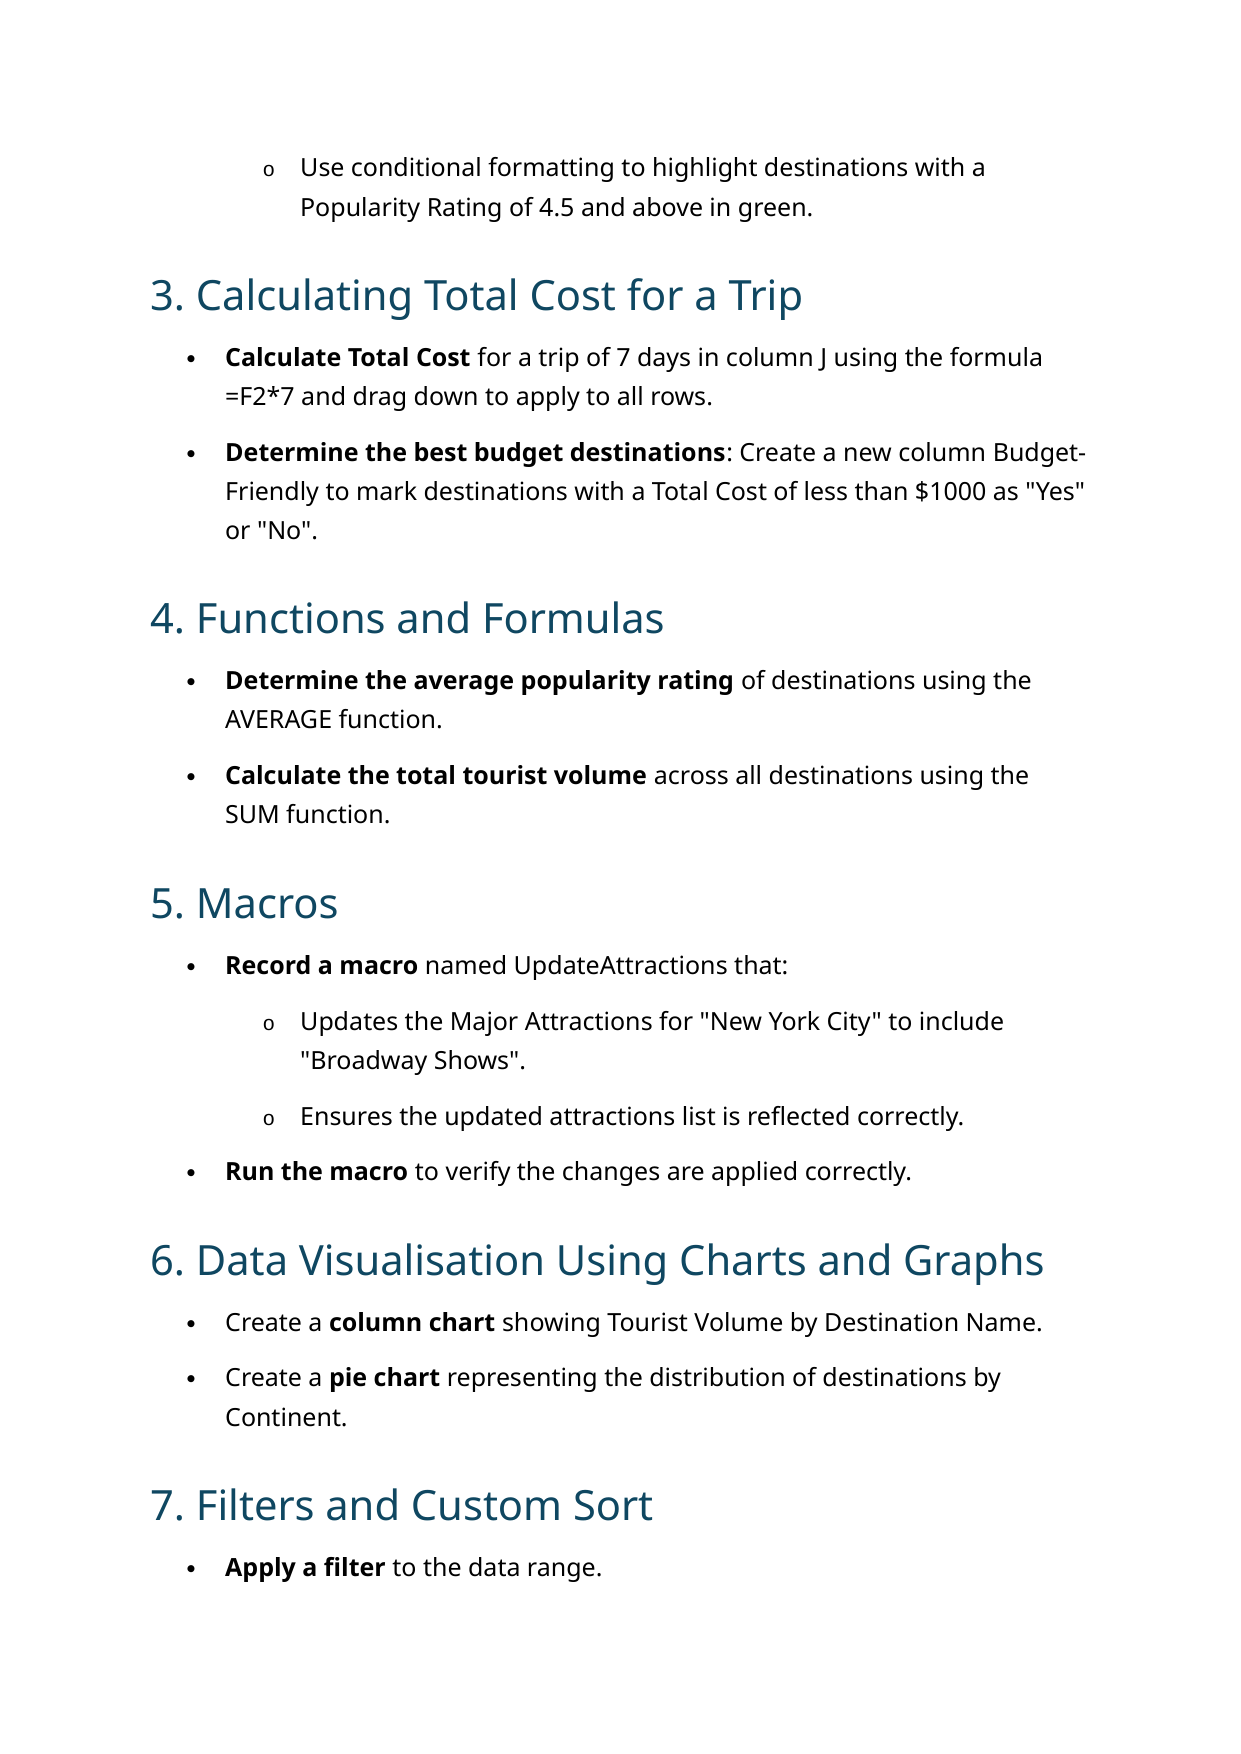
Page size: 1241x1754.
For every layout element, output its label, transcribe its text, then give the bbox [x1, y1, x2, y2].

list Run the macro to verify the changes are applied correctly. [187, 1154, 1090, 1188]
list Calculate the total tourist volume across all destinations using the SUM function. [187, 758, 1090, 831]
list Updates the Major Attractions for "New York City" to include "Broadway Shows". [262, 1003, 1090, 1076]
subtitle 7. Filters and Custom Sort [150, 1476, 1090, 1533]
subtitle 5. Macros [150, 874, 1090, 931]
list Create a column chart showing Tourist Volume by Destination Name. [187, 1304, 1090, 1338]
list Determine the best budget destinations: Create a new column Budget-Friendly to mark destinations with a Total Cost of less than $1000 as "Yes" or "No". [187, 434, 1090, 547]
subtitle 4. Functions and Formulas [150, 589, 1090, 646]
list Apply a filter to the data range. [187, 1549, 1090, 1583]
list Create a pie chart representing the distribution of destinations by Continent. [187, 1360, 1090, 1433]
list Record a macro named UpdateAttractions that: [187, 947, 1090, 981]
subtitle 3. Calculating Total Cost for a Trip [150, 266, 1090, 323]
subtitle 6. Data Visualisation Using Charts and Graphs [150, 1231, 1090, 1287]
list Ensures the updated attractions list is reflected correctly. [262, 1098, 1090, 1132]
list Determine the average popularity rating of destinations using the AVERAGE function. [187, 663, 1090, 736]
list Calculate Total Cost for a trip of 7 days in column J using the formula =F2*7 and drag down to apply to all rows. [187, 339, 1090, 413]
list Use conditional formatting to highlight destinations with a Popularity Rating of 4.5 and above in green. [262, 150, 1090, 223]
